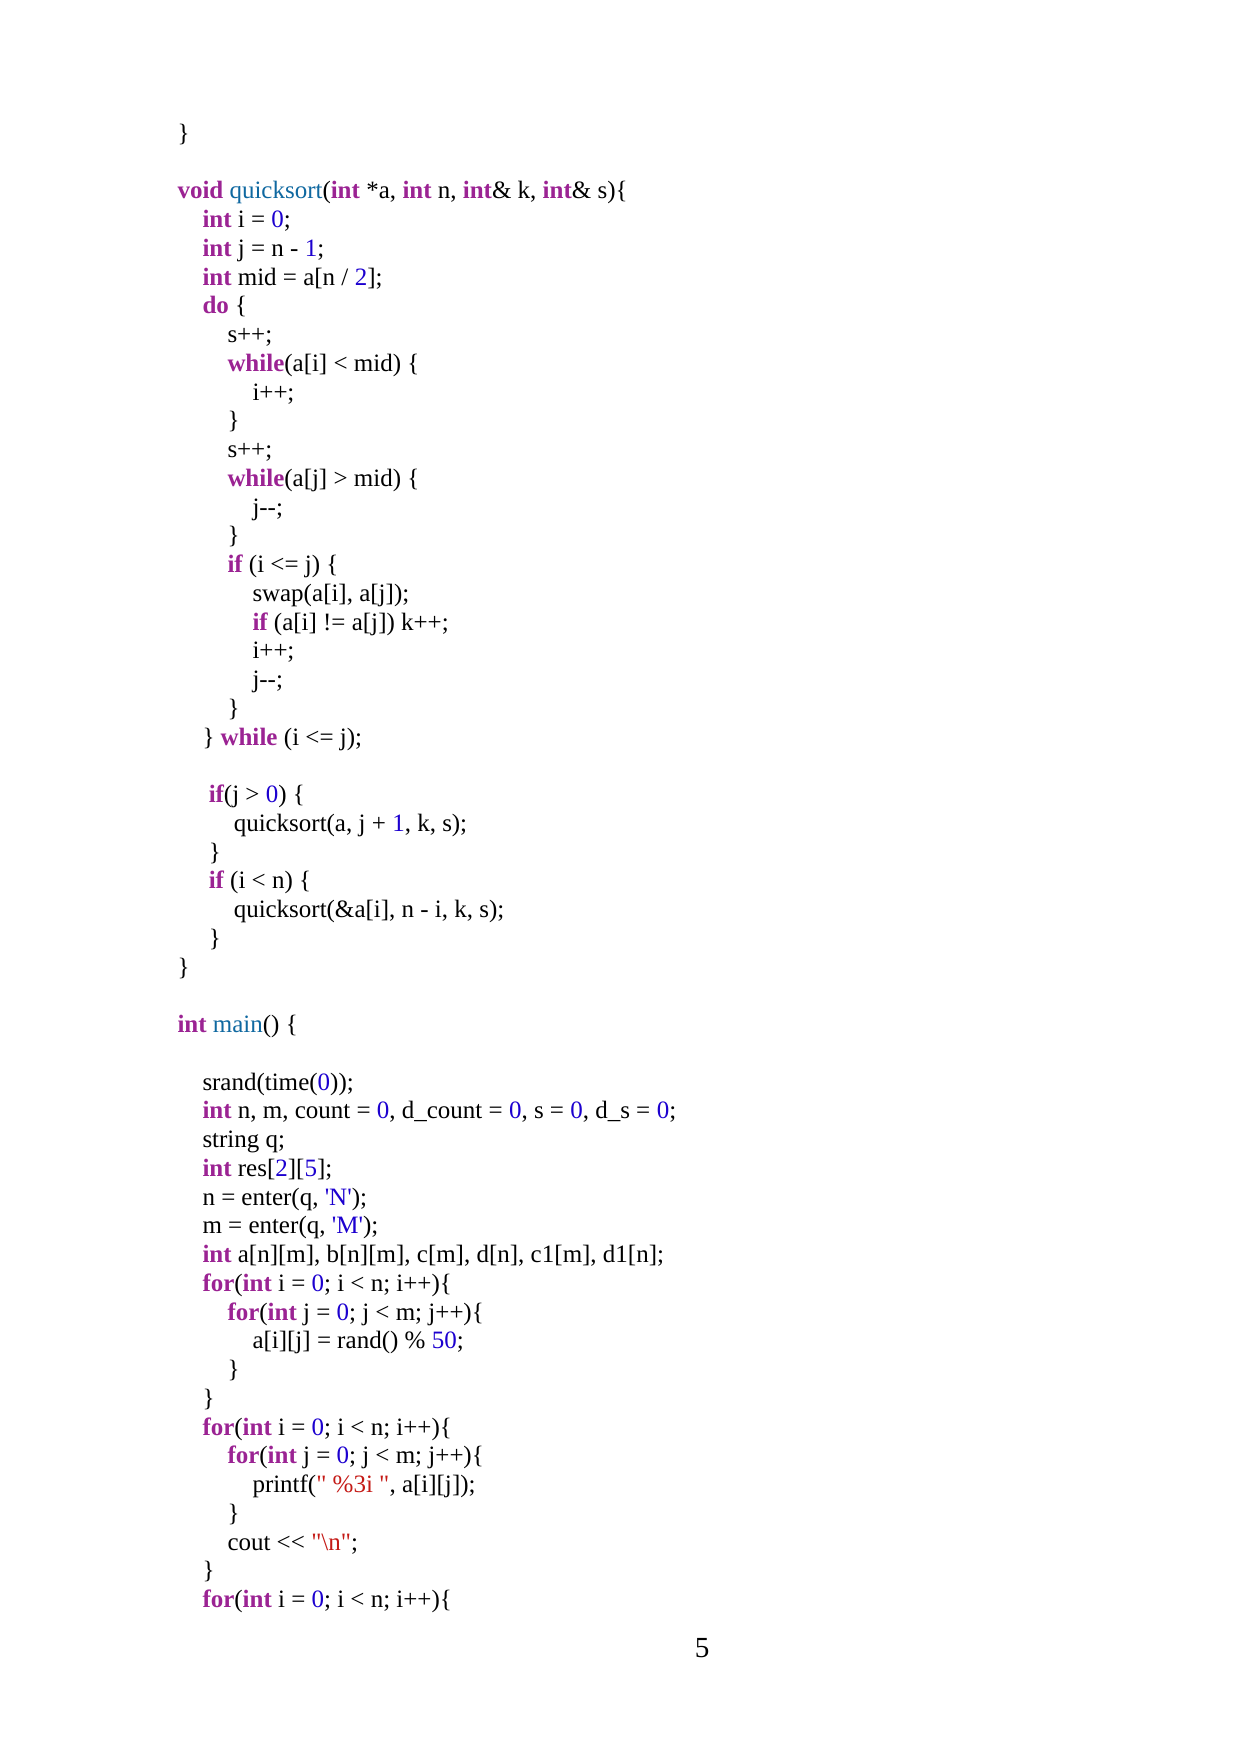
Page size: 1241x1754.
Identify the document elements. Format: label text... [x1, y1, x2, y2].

text i++; [177, 377, 1152, 406]
text srand(time(0)); [177, 1067, 1152, 1096]
text j--; [177, 664, 1152, 693]
text } [177, 693, 1152, 722]
text } [177, 1556, 1152, 1584]
text } [177, 1383, 1152, 1412]
text int main() { [177, 1009, 1152, 1038]
text int n, m, count = 0, d_count = 0, s = 0, d_s = 0; [177, 1096, 1152, 1124]
text for(int j = 0; j < m; j++){ [177, 1441, 1152, 1469]
text if (a[i] != a[j]) k++; [177, 607, 1152, 636]
text string q; [177, 1124, 1152, 1153]
text s++; [177, 319, 1152, 348]
text cout << "\n"; [177, 1527, 1152, 1556]
text } while (i <= j); [177, 722, 1152, 751]
text } [177, 1498, 1152, 1527]
text m = enter(q, 'M'); [177, 1211, 1152, 1239]
text } [177, 406, 1152, 434]
text int mid = a[n / 2]; [177, 262, 1152, 291]
text s++; [177, 434, 1152, 463]
text n = enter(q, 'N'); [177, 1182, 1152, 1211]
text if (i <= j) { [177, 549, 1152, 578]
text swap(a[i], a[j]); [177, 578, 1152, 607]
text a[i][j] = rand() % 50; [177, 1326, 1152, 1354]
text while(a[j] > mid) { [177, 463, 1152, 492]
text printf(" %3i ", a[i][j]); [177, 1469, 1152, 1498]
text void quicksort(int *a, int n, int& k, int& s){ [177, 176, 1152, 204]
text } [177, 1354, 1152, 1383]
text j--; [177, 492, 1152, 521]
text } [177, 118, 1152, 147]
text quicksort(a, j + 1, k, s); [177, 808, 1152, 837]
text for(int i = 0; i < n; i++){ [177, 1584, 1152, 1613]
text i++; [177, 636, 1152, 664]
text for(int j = 0; j < m; j++){ [177, 1297, 1152, 1326]
text int j = n - 1; [177, 233, 1152, 262]
text } [177, 952, 1152, 981]
text int res[2][5]; [177, 1153, 1152, 1182]
text do { [177, 291, 1152, 319]
text } [177, 923, 1152, 952]
text } [177, 837, 1152, 866]
text while(a[i] < mid) { [177, 348, 1152, 377]
text quicksort(&a[i], n - i, k, s); [177, 894, 1152, 923]
text int a[n][m], b[n][m], c[m], d[n], c1[m], d1[n]; [177, 1239, 1152, 1268]
text int i = 0; [177, 204, 1152, 233]
text for(int i = 0; i < n; i++){ [177, 1268, 1152, 1297]
text } [177, 521, 1152, 549]
text for(int i = 0; i < n; i++){ [177, 1412, 1152, 1441]
text if (i < n) { [177, 866, 1152, 894]
text if(j > 0) { [177, 779, 1152, 808]
